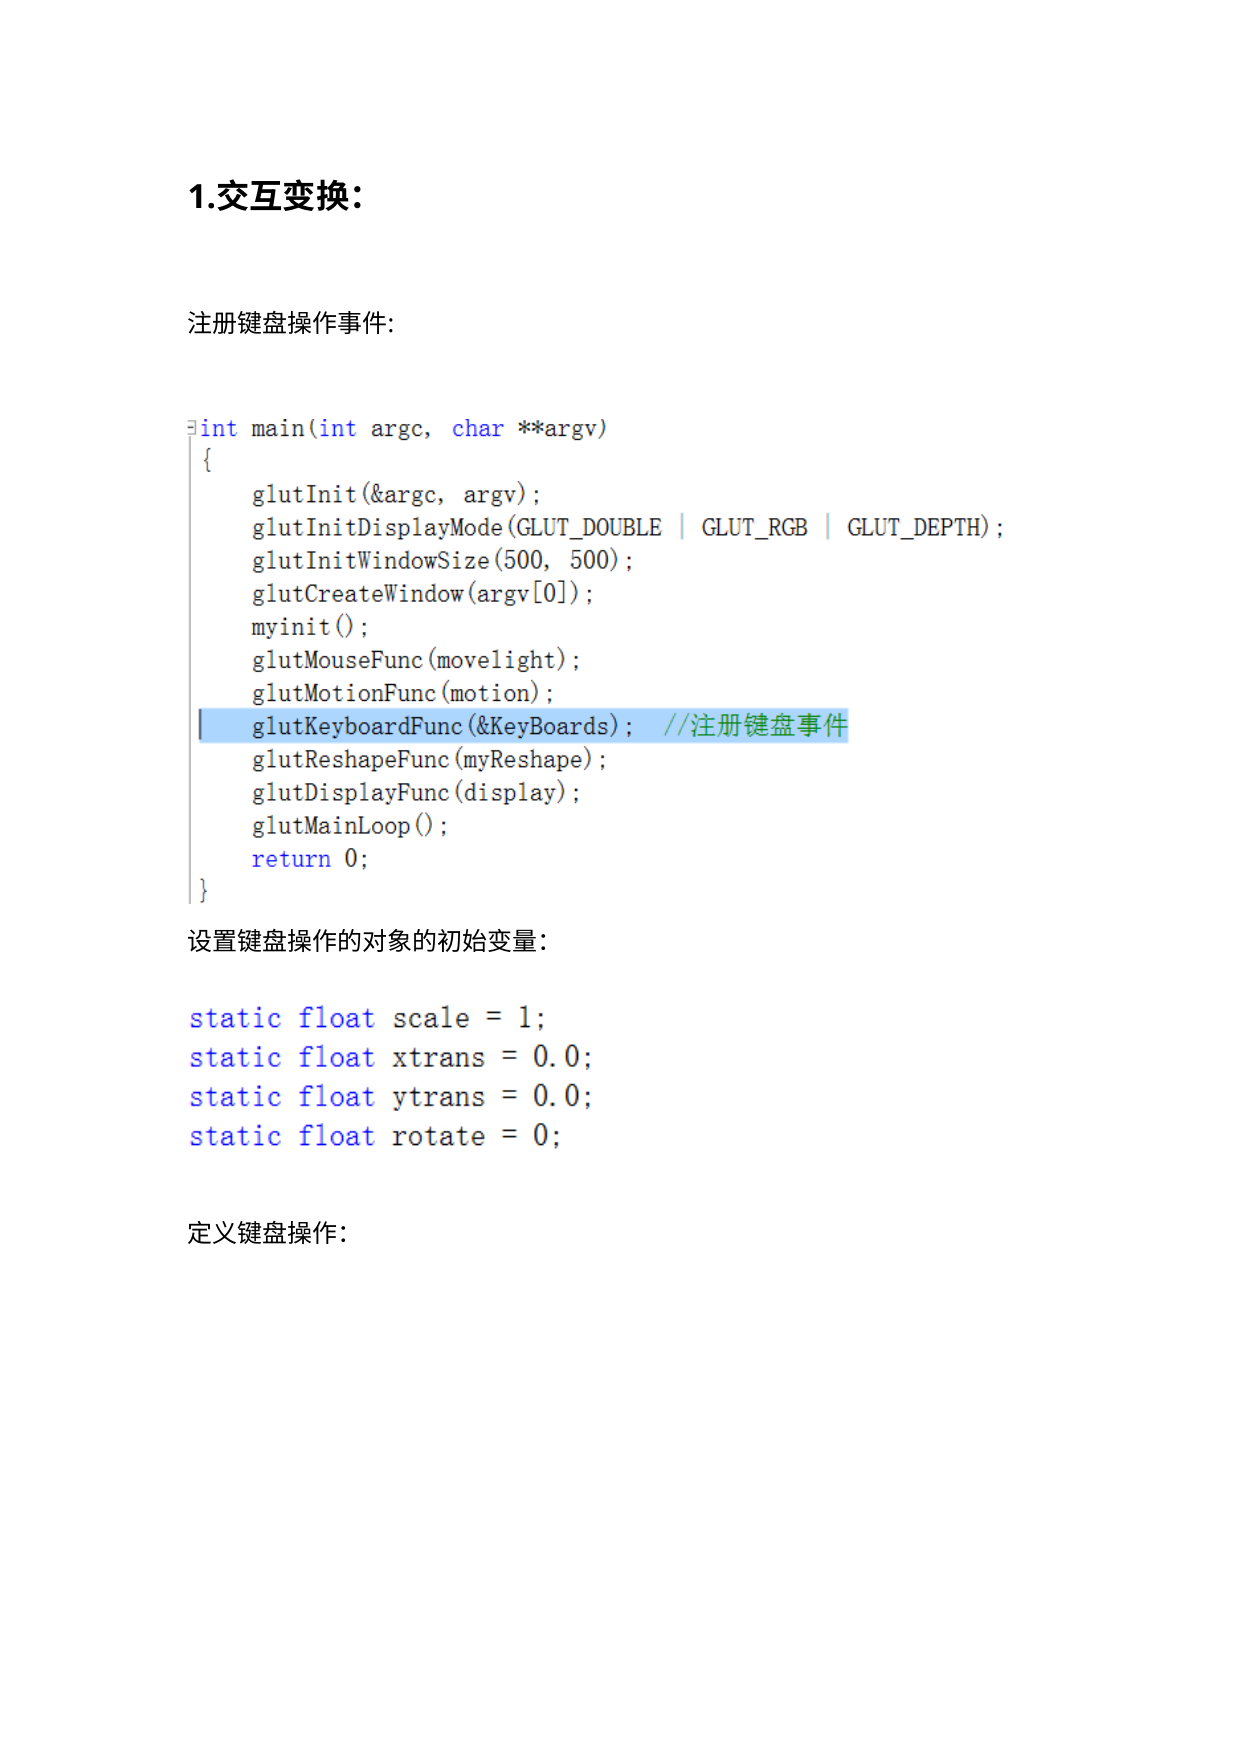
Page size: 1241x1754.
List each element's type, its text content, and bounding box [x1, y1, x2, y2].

text 设置键盘操作的对象的初始变量： [187, 907, 1053, 972]
subtitle 1.交互变换： [187, 162, 1053, 227]
text 定义键盘操作： [187, 1199, 1053, 1264]
picture [187, 419, 1053, 904]
text 注册键盘操作事件: [187, 289, 1053, 354]
picture [187, 1004, 635, 1155]
